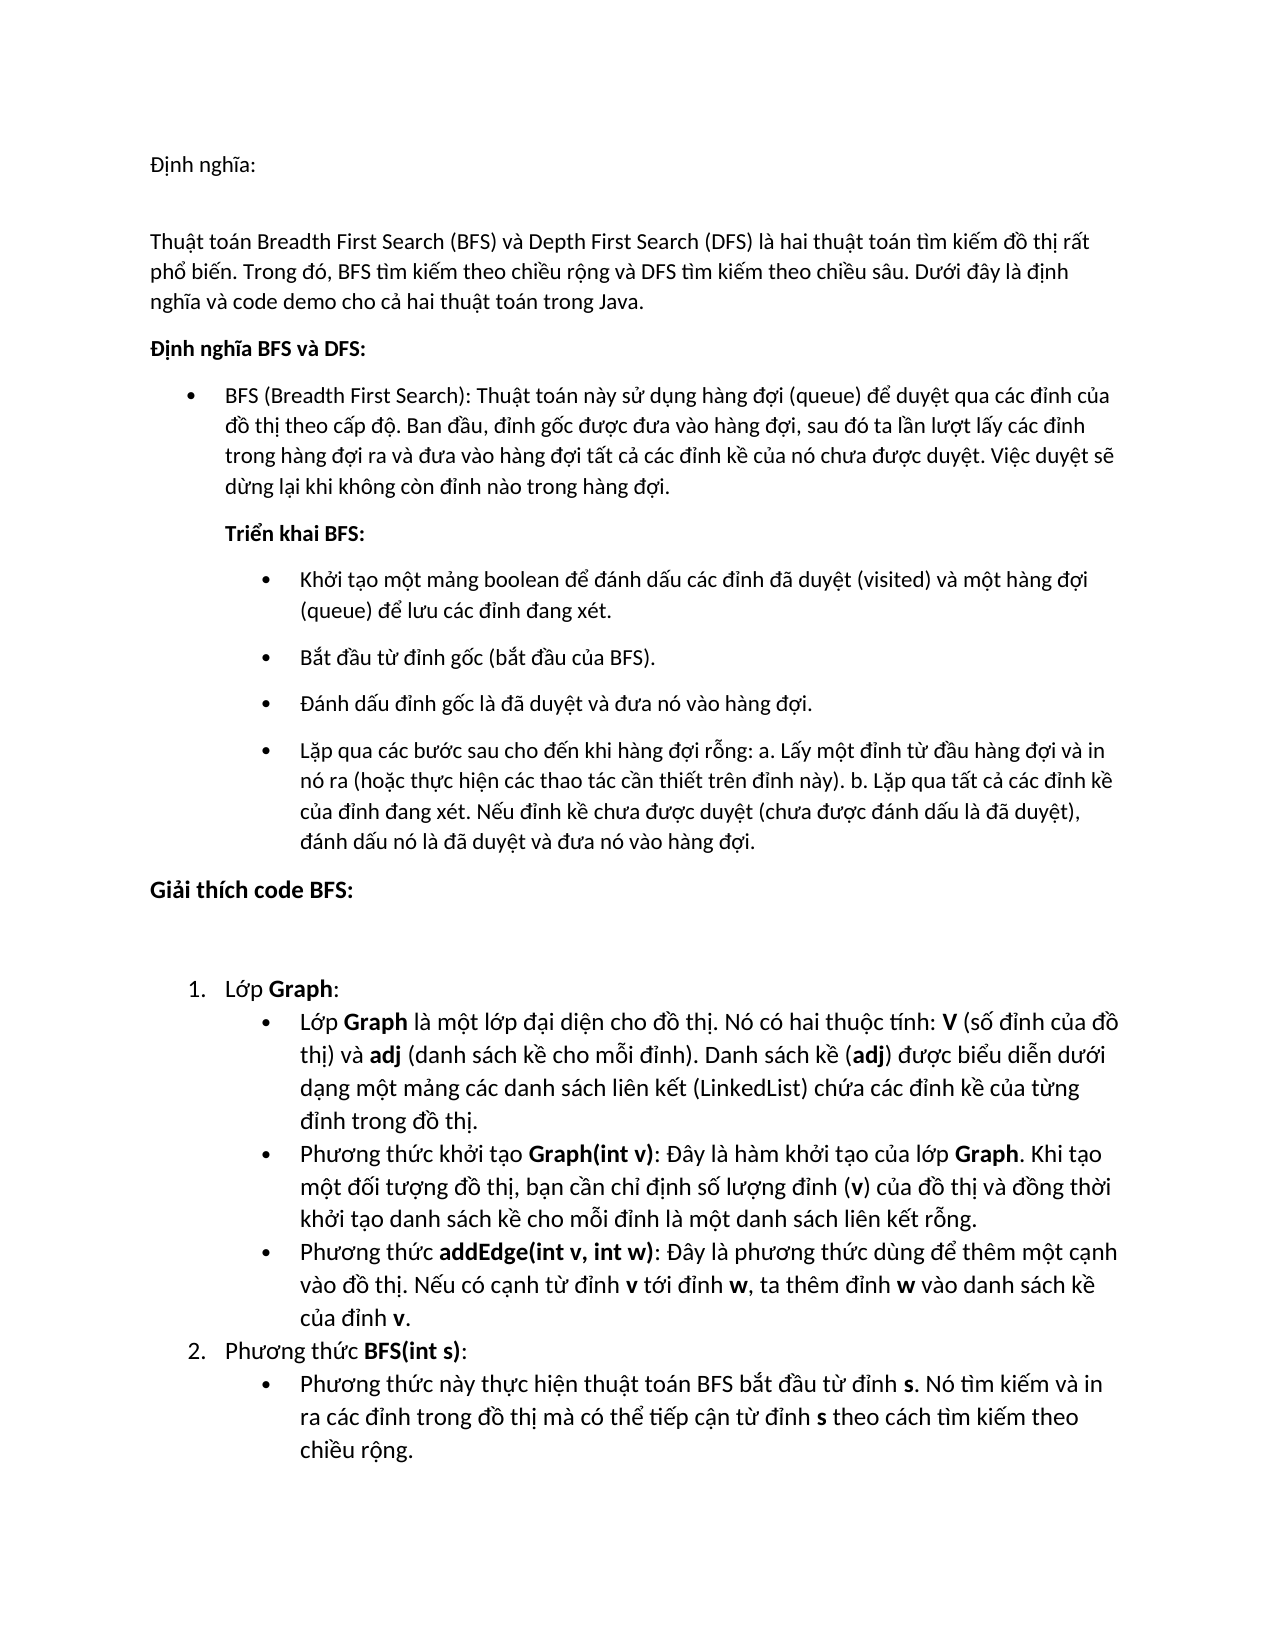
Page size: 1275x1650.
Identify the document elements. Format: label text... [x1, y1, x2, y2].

list BFS (Breadth First Search): Thuật toán này sử dụng hàng đợi (queue) để duyệt qua các đỉnh của đồ thị theo cấp độ. Ban đầu, đỉnh gốc được đưa vào hàng đợi, sau đó ta lần lượt lấy các đỉnh trong hàng đợi ra và đưa vào hàng đợi tất cả các đỉnh kề của nó chưa được duyệt. Việc duyệt sẽ dừng lại khi không còn đỉnh nào trong hàng đợi. [187, 381, 1125, 500]
list Phương thức này thực hiện thuật toán BFS bắt đầu từ đỉnh s. Nó tìm kiếm và in ra các đỉnh trong đồ thị mà có thể tiếp cận từ đỉnh s theo cách tìm kiếm theo chiều rộng. [262, 1368, 1125, 1464]
list Phương thức BFS(int s): [187, 1335, 1125, 1366]
list Phương thức khởi tạo Graph(int v): Đây là hàm khởi tạo của lớp Graph. Khi tạo một đối tượng đồ thị, bạn cần chỉ định số lượng đỉnh (v) của đồ thị và đồng thời khởi tạo danh sách kề cho mỗi đỉnh là một danh sách liên kết rỗng. [262, 1138, 1125, 1234]
list Lớp Graph là một lớp đại diện cho đồ thị. Nó có hai thuộc tính: V (số đỉnh của đồ thị) và adj (danh sách kề cho mỗi đỉnh). Danh sách kề (adj) được biểu diễn dưới dạng một mảng các danh sách liên kết (LinkedList) chứa các đỉnh kề của từng đỉnh trong đồ thị. [262, 1006, 1125, 1135]
text Triển khai BFS: [150, 519, 1125, 547]
text Định nghĩa: [150, 150, 1125, 178]
list Đánh dấu đỉnh gốc là đã duyệt và đưa nó vào hàng đợi. [262, 689, 1125, 718]
text Giải thích code BFS: [150, 874, 1125, 904]
list Lặp qua các bước sau cho đến khi hàng đợi rỗng: a. Lấy một đỉnh từ đầu hàng đợi và in nó ra (hoặc thực hiện các thao tác cần thiết trên đỉnh này). b. Lặp qua tất cả các đỉnh kề của đỉnh đang xét. Nếu đỉnh kề chưa được duyệt (chưa được đánh dấu là đã duyệt), đánh dấu nó là đã duyệt và đưa nó vào hàng đợi. [262, 736, 1125, 855]
text Thuật toán Breadth First Search (BFS) và Depth First Search (DFS) là hai thuật toán tìm kiếm đồ thị rất phổ biến. Trong đó, BFS tìm kiếm theo chiều rộng và DFS tìm kiếm theo chiều sâu. Dưới đây là định nghĩa và code demo cho cả hai thuật toán trong Java. [150, 197, 1125, 316]
list Khởi tạo một mảng boolean để đánh dấu các đỉnh đã duyệt (visited) và một hàng đợi (queue) để lưu các đỉnh đang xét. [262, 566, 1125, 624]
list Phương thức addEdge(int v, int w): Đây là phương thức dùng để thêm một cạnh vào đồ thị. Nếu có cạnh từ đỉnh v tới đỉnh w, ta thêm đỉnh w vào danh sách kề của đỉnh v. [262, 1236, 1125, 1333]
text Định nghĩa BFS và DFS: [150, 334, 1125, 362]
list Bắt đầu từ đỉnh gốc (bắt đầu của BFS). [262, 643, 1125, 671]
list Lớp Graph: [187, 973, 1125, 1004]
